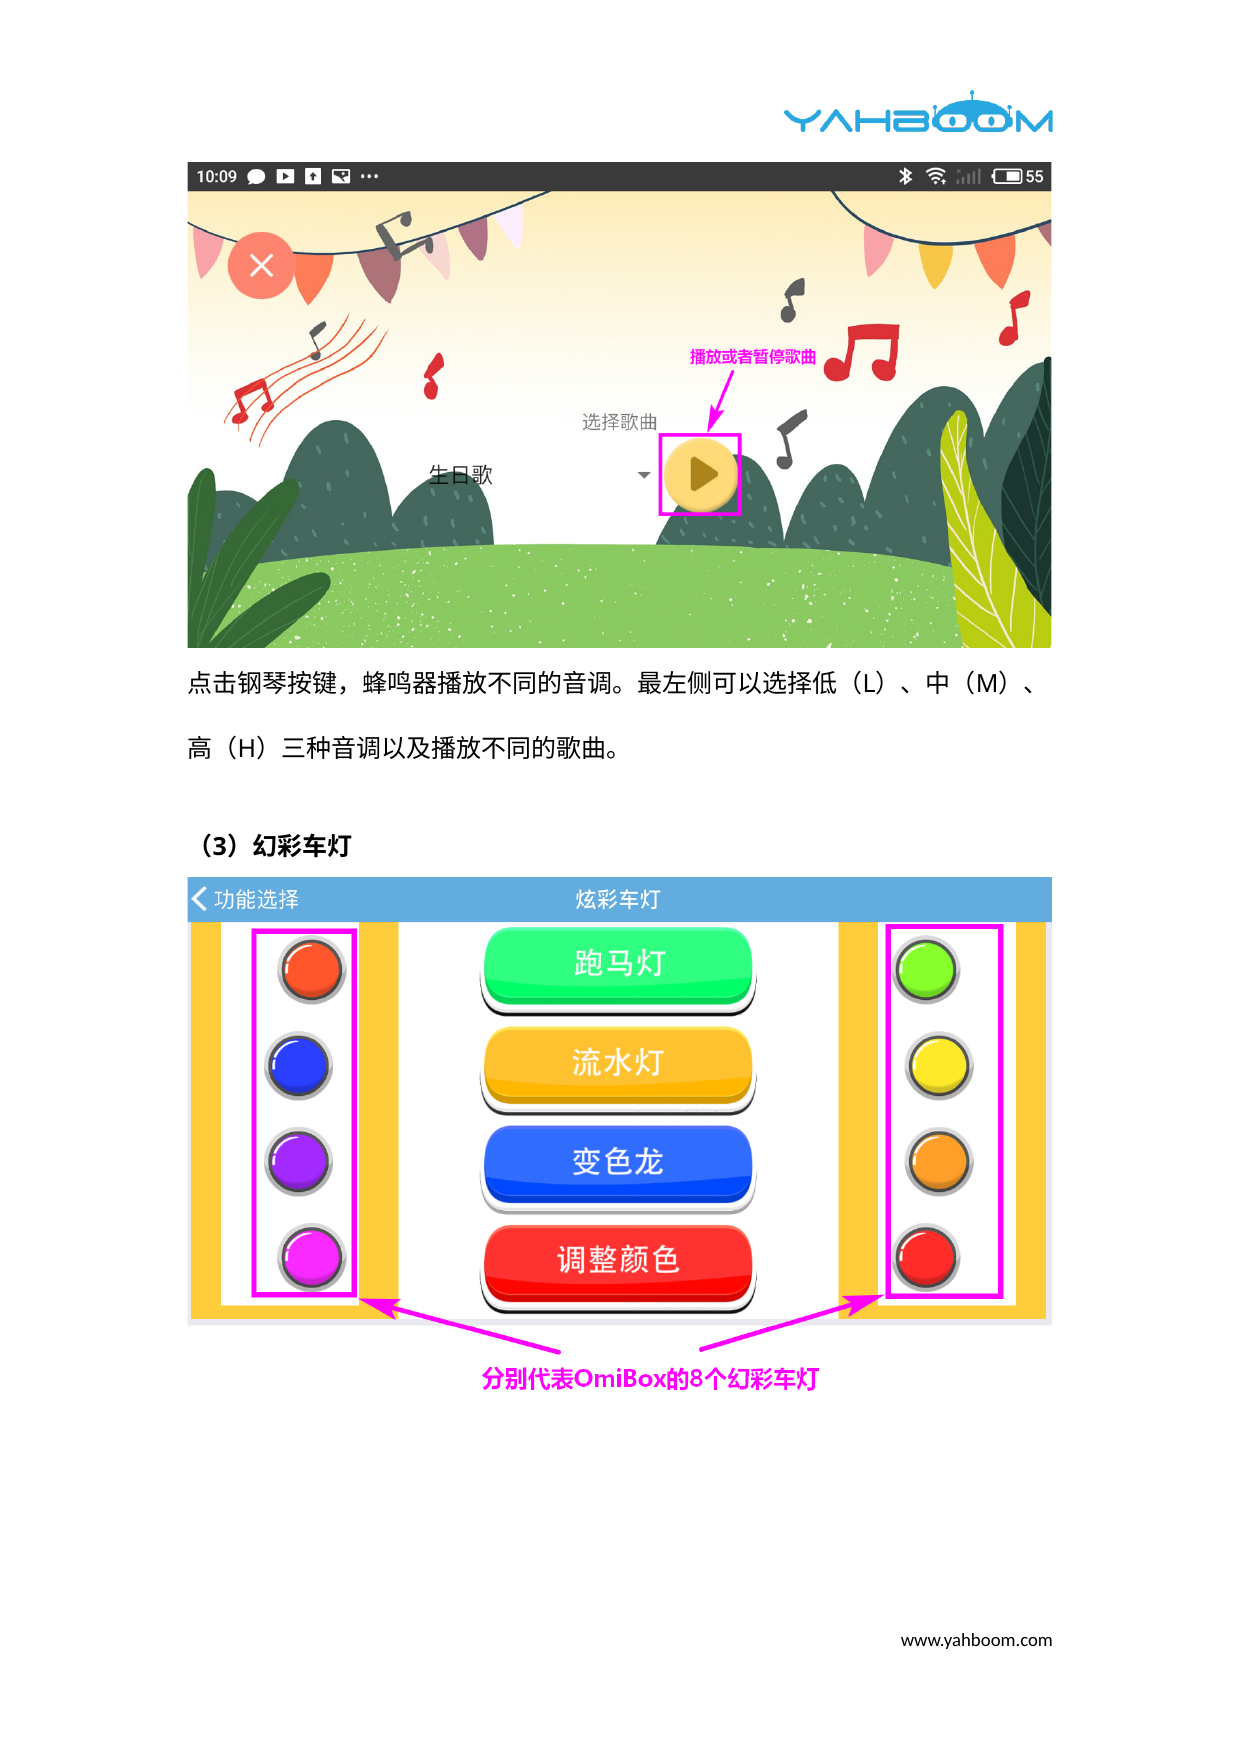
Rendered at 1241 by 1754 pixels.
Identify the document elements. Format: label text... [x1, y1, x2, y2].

text 点击钢琴按键，蜂鸣器播放不同的音调。最左侧可以选择低（L）、中（M）、高（H）三种音调以及播放不同的歌曲。 [187, 649, 1053, 779]
picture [187, 162, 1052, 648]
list 幻彩车灯 [187, 812, 1053, 877]
picture [784, 90, 1053, 132]
picture [187, 877, 1052, 1407]
